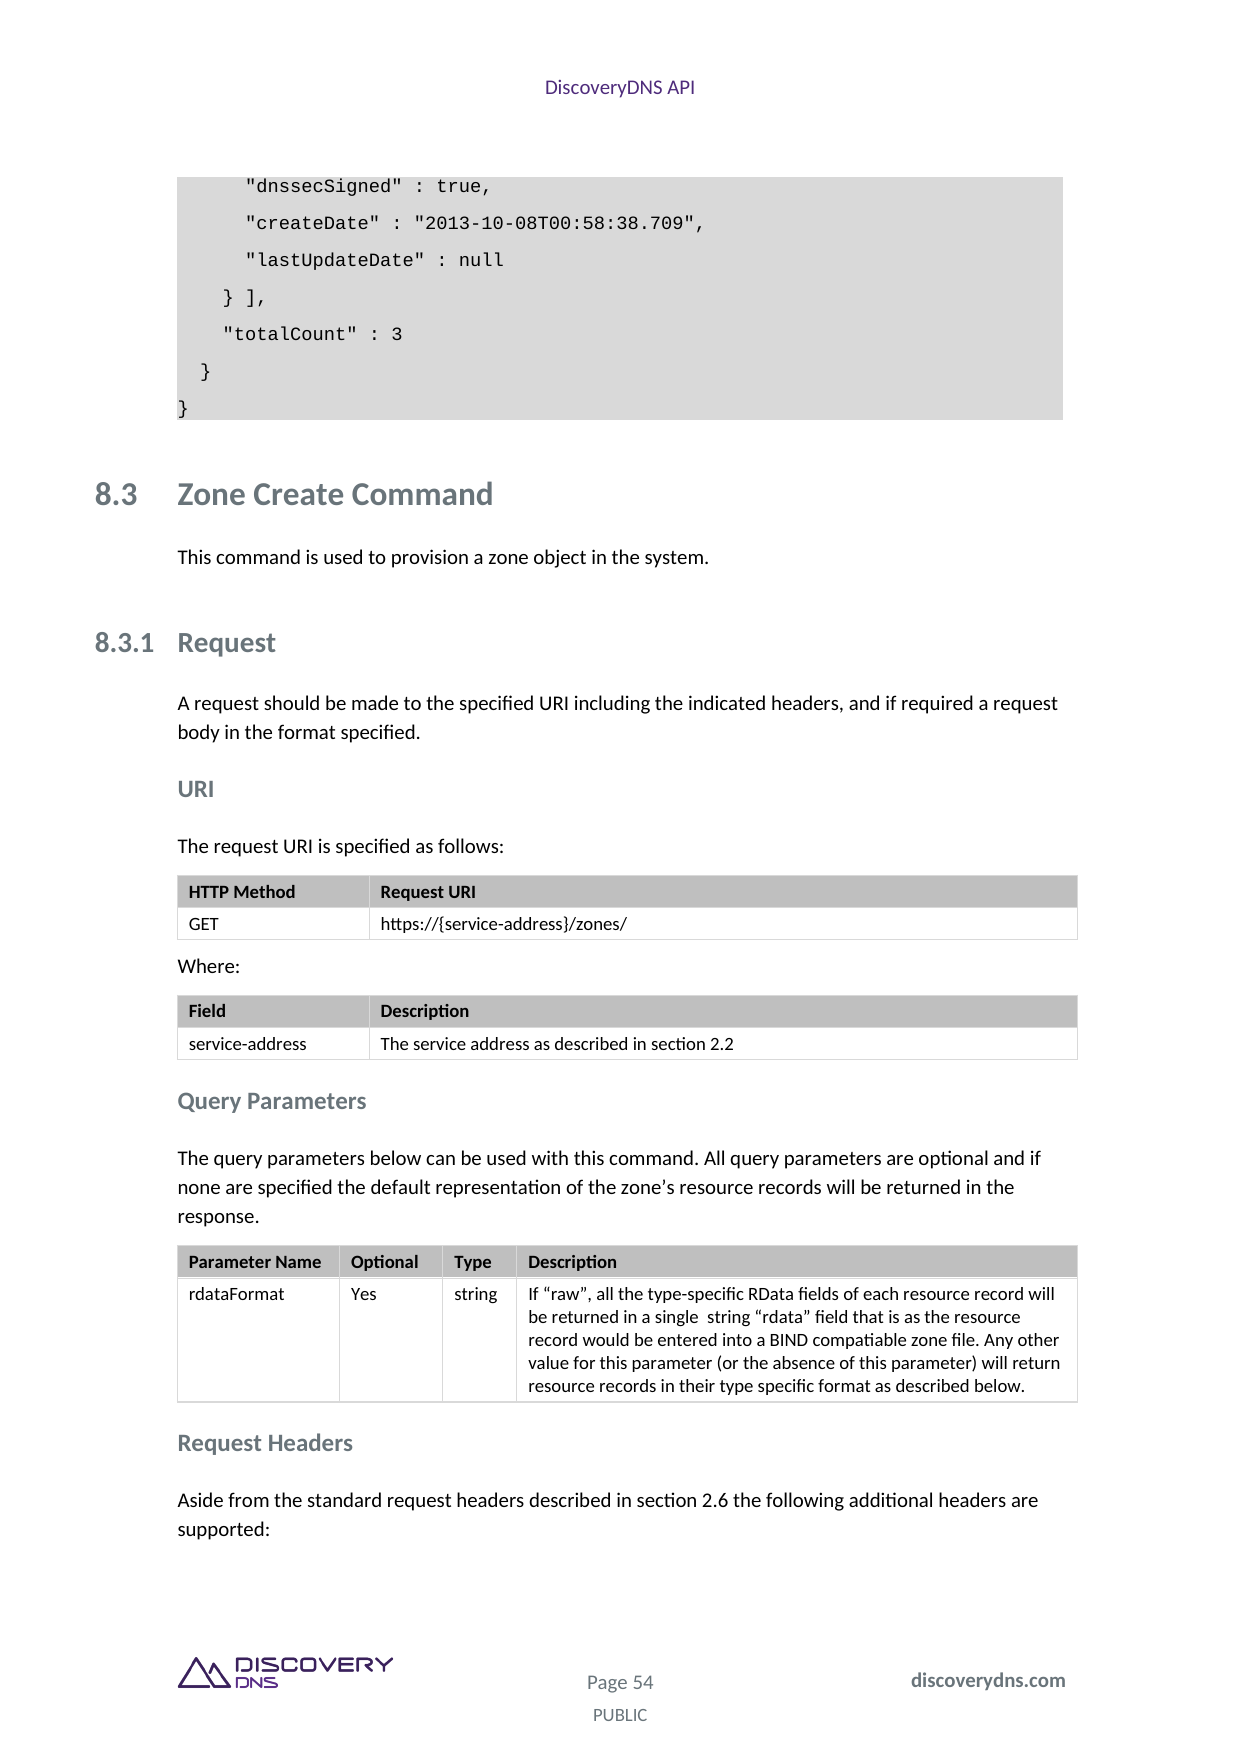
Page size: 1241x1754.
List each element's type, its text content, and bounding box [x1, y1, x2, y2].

subtitle Request [94, 624, 1063, 659]
text "totalCount" : 3 [177, 325, 1063, 346]
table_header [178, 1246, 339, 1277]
text } [177, 362, 1063, 383]
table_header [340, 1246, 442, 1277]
text The request URI is specified as follows: [177, 833, 1063, 858]
text This command is used to provision a zone object in the system. [177, 544, 1063, 570]
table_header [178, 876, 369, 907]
text "createDate" : "2013-10-08T00:58:38.709", [177, 214, 1063, 235]
text "lastUpdateDate" : null [177, 251, 1063, 272]
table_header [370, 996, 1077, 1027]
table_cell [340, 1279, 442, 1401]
text Aside from the standard request headers described in section 2.6 the following additional headers are supported: [177, 1487, 1063, 1542]
subtitle URI [177, 773, 1063, 803]
text "dnssecSigned" : true, [177, 177, 1063, 198]
subtitle Request Headers [177, 1427, 1063, 1458]
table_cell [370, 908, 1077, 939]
text } [177, 398, 1063, 420]
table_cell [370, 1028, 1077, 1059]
text A request should be made to the specified URI including the indicated headers, and if required a request body in the format specified. [177, 690, 1063, 744]
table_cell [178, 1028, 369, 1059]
text } ], [177, 288, 1063, 309]
subtitle Zone Create Command [94, 473, 1063, 513]
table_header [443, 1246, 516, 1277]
picture [177, 1656, 394, 1689]
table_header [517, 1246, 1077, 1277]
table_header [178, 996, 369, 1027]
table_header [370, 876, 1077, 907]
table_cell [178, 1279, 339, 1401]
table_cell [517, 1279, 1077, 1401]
text The query parameters below can be used with this command. All query parameters are optional and if none are specified the default representation of the zone’s resource records will be returned in the response. [177, 1145, 1063, 1229]
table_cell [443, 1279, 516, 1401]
text Where: [177, 953, 1063, 978]
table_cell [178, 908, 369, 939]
subtitle Query Parameters [177, 1085, 1063, 1116]
